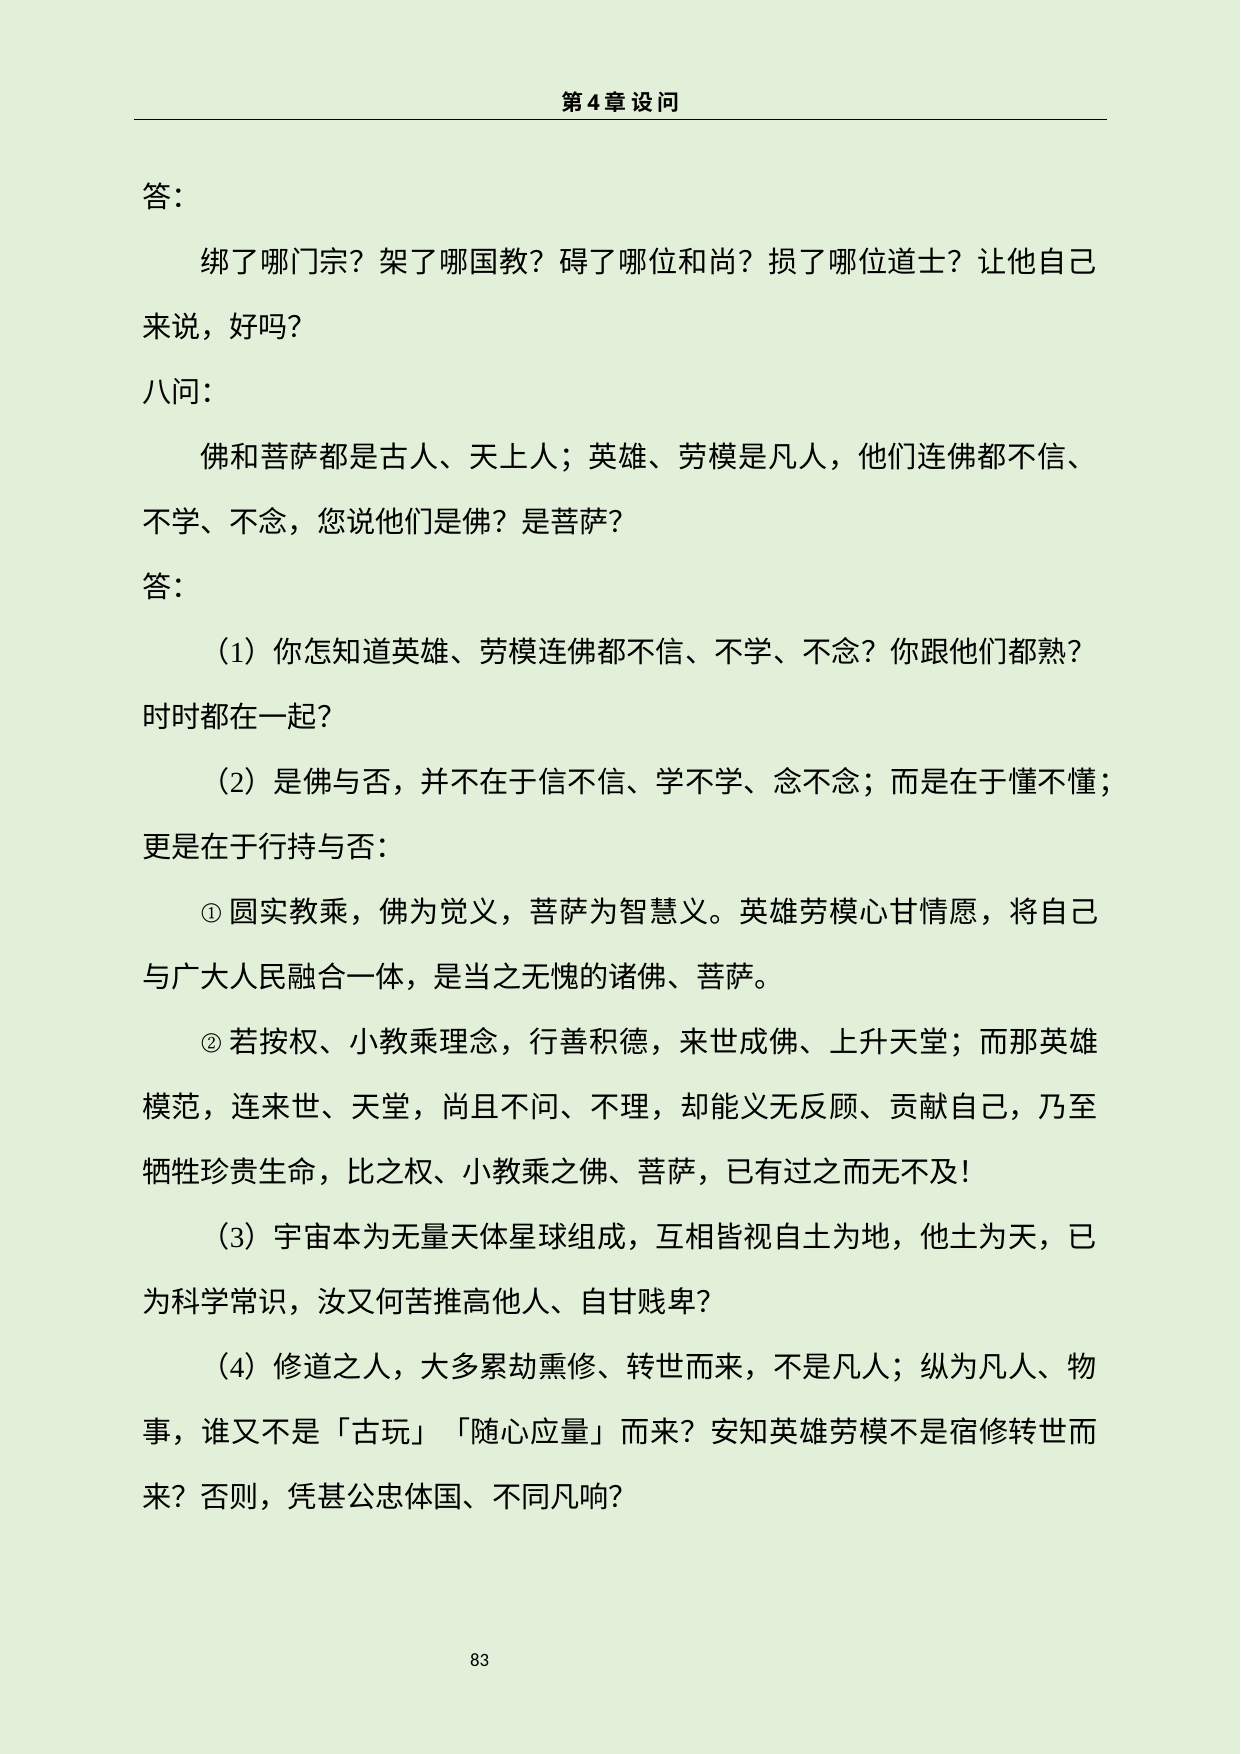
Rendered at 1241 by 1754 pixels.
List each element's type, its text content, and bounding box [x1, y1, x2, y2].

text 八问： [142, 357, 1098, 422]
text 佛和菩萨都是古人、天上人；英雄、劳模是凡人，他们连佛都不信、不学、不念，您说他们是佛？是菩萨？ [142, 422, 1098, 552]
text 答： [142, 552, 1098, 617]
text （3）宇宙本为无量天体星球组成，互相皆视自土为地，他土为天，已为科学常识，汝又何苦推高他人、自甘贱卑？ [142, 1202, 1098, 1332]
text （1）你怎知道英雄、劳模连佛都不信、不学、不念？你跟他们都熟？时时都在一起？ [142, 617, 1098, 747]
text 答： [142, 162, 1098, 227]
text ①圆实教乘，佛为觉义，菩萨为智慧义。英雄劳模心甘情愿，将自己与广大人民融合一体，是当之无愧的诸佛、菩萨。 [142, 877, 1098, 1007]
text （2）是佛与否，并不在于信不信、学不学、念不念；而是在于懂不懂；更是在于行持与否： [142, 747, 1098, 877]
text （4）修道之人，大多累劫熏修、转世而来，不是凡人；纵为凡人、物事，谁又不是「古玩」「随心应量」而来？安知英雄劳模不是宿修转世而来？否则，凭甚公忠体国、不同凡响？ [142, 1332, 1098, 1527]
text ②若按权、小教乘理念，行善积德，来世成佛、上升天堂；而那英雄模范，连来世、天堂，尚且不问、不理，却能义无反顾、贡献自己，乃至牺牲珍贵生命，比之权、小教乘之佛、菩萨，已有过之而无不及！ [142, 1007, 1098, 1202]
text 绑了哪门宗？架了哪国教？碍了哪位和尚？损了哪位道士？让他自己来说，好吗？ [142, 227, 1098, 357]
